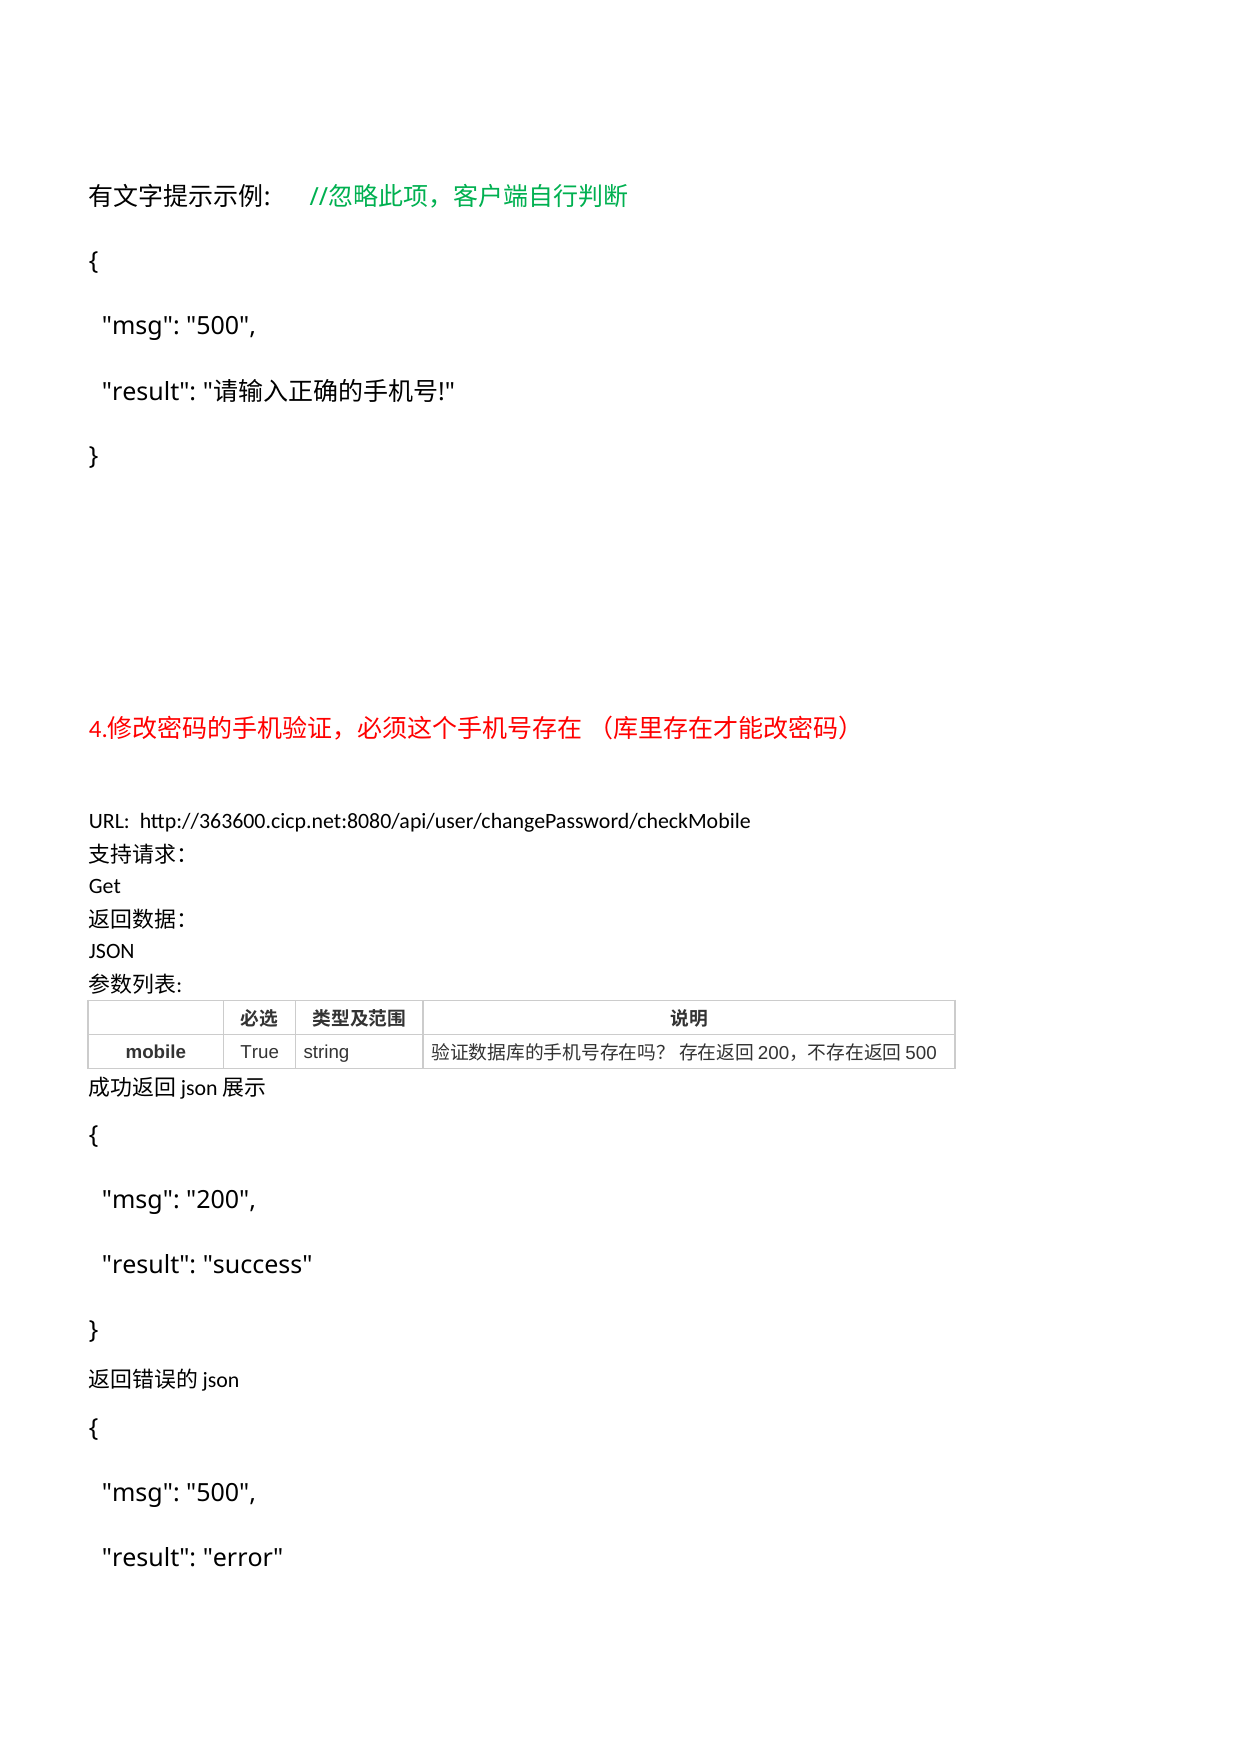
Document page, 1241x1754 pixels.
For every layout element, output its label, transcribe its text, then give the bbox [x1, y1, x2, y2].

text } [89, 422, 1167, 487]
text "msg": "500", [89, 1459, 1167, 1524]
text Get [89, 869, 1167, 902]
text { [89, 227, 1167, 292]
text } [89, 1297, 1167, 1362]
text 成功返回json 展示 [89, 1069, 1167, 1102]
text 有文字提示示例: //忽略此项，客户端自行判断 [89, 162, 1167, 227]
text JSON [89, 934, 1167, 967]
table_cell mobile [89, 1035, 223, 1068]
text { [89, 1394, 1167, 1459]
text "result": "请输入正确的手机号!" [89, 357, 1167, 422]
text 4.修改密码的手机验证，必须这个手机号存在 （库里存在才能改密码） [89, 694, 1167, 759]
text "msg": "500", [89, 292, 1167, 357]
text "result": "error" [89, 1524, 1167, 1589]
table_cell 验证数据库的手机号存在吗？ 存在返回200，不存在返回500 [424, 1035, 954, 1068]
text 返回错误的json [89, 1362, 1167, 1394]
table_header 类型及范围 [296, 1001, 422, 1033]
text 返回数据： [89, 902, 1167, 934]
text "result": "success" [89, 1232, 1167, 1297]
table_cell string [296, 1035, 422, 1068]
table_cell True [224, 1035, 295, 1068]
table_header 说明 [424, 1001, 954, 1033]
text "msg": "200", [89, 1167, 1167, 1232]
text 参数列表: [89, 967, 1167, 999]
table_header 必选 [224, 1001, 295, 1033]
table_header [89, 1001, 223, 1033]
text { [89, 1102, 1167, 1167]
text 支持请求： [89, 837, 1167, 869]
text URL: http://363600.cicp.net:8080/api/user/changePassword/checkMobile [89, 804, 1167, 837]
